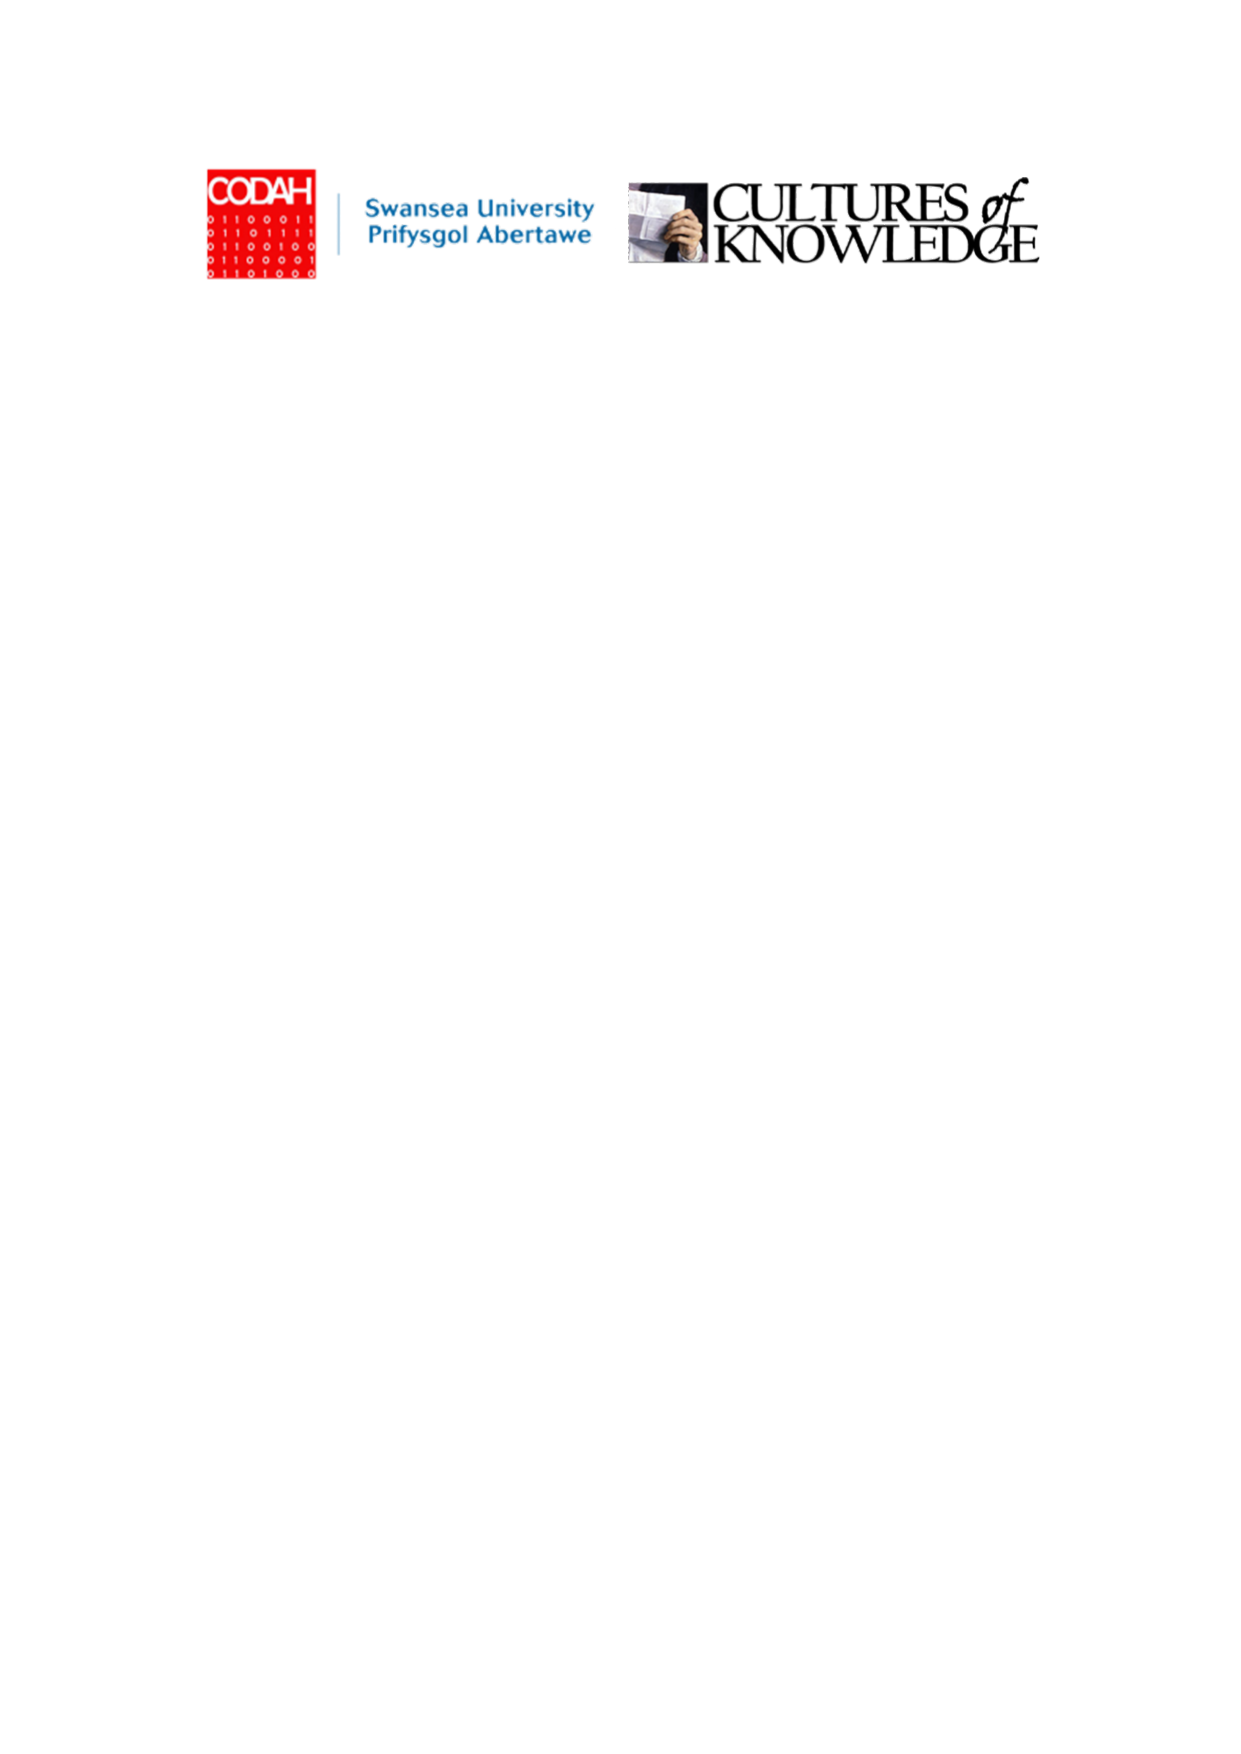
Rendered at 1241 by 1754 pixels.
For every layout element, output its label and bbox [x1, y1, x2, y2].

picture [187, 150, 1040, 298]
